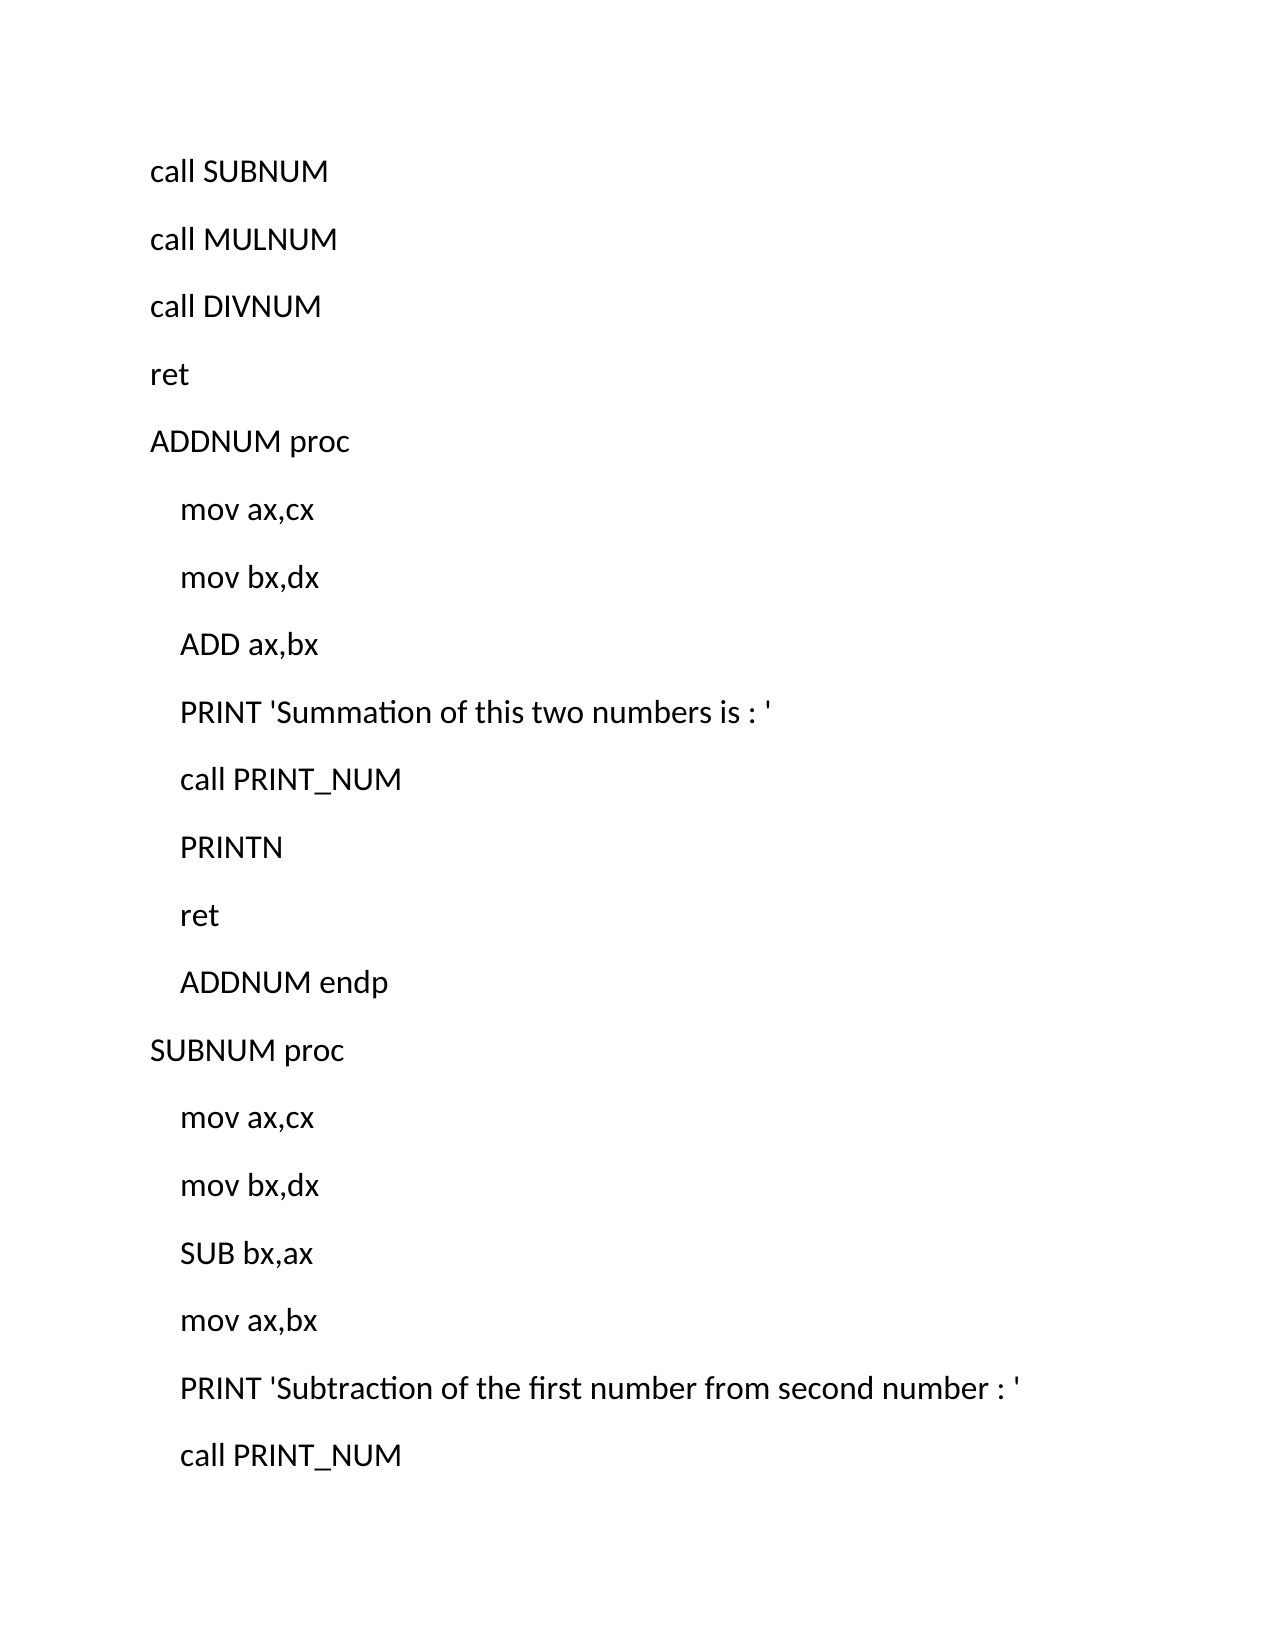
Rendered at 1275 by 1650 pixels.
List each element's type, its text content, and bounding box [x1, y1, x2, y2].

text mov bx,dx [150, 556, 1125, 596]
text mov bx,dx [150, 1164, 1125, 1205]
text PRINT 'Subtraction of the first number from second number : ' [150, 1367, 1125, 1408]
text PRINTN [150, 826, 1125, 867]
text call SUBNUM [150, 150, 1125, 191]
text call DIVNUM [150, 285, 1125, 326]
text PRINT 'Summation of this two numbers is : ' [150, 691, 1125, 732]
text mov ax,cx [150, 488, 1125, 529]
text call MULNUM [150, 218, 1125, 258]
text ADDNUM proc [150, 420, 1125, 461]
text SUB bx,ax [150, 1232, 1125, 1272]
text ret [150, 353, 1125, 393]
text mov ax,bx [150, 1299, 1125, 1340]
text SUBNUM proc [150, 1029, 1125, 1069]
text call PRINT_NUM [150, 758, 1125, 799]
text ADD ax,bx [150, 623, 1125, 664]
text mov ax,cx [150, 1096, 1125, 1137]
text ADDNUM endp [150, 961, 1125, 1002]
text call PRINT_NUM [150, 1434, 1125, 1475]
text ret [150, 894, 1125, 934]
